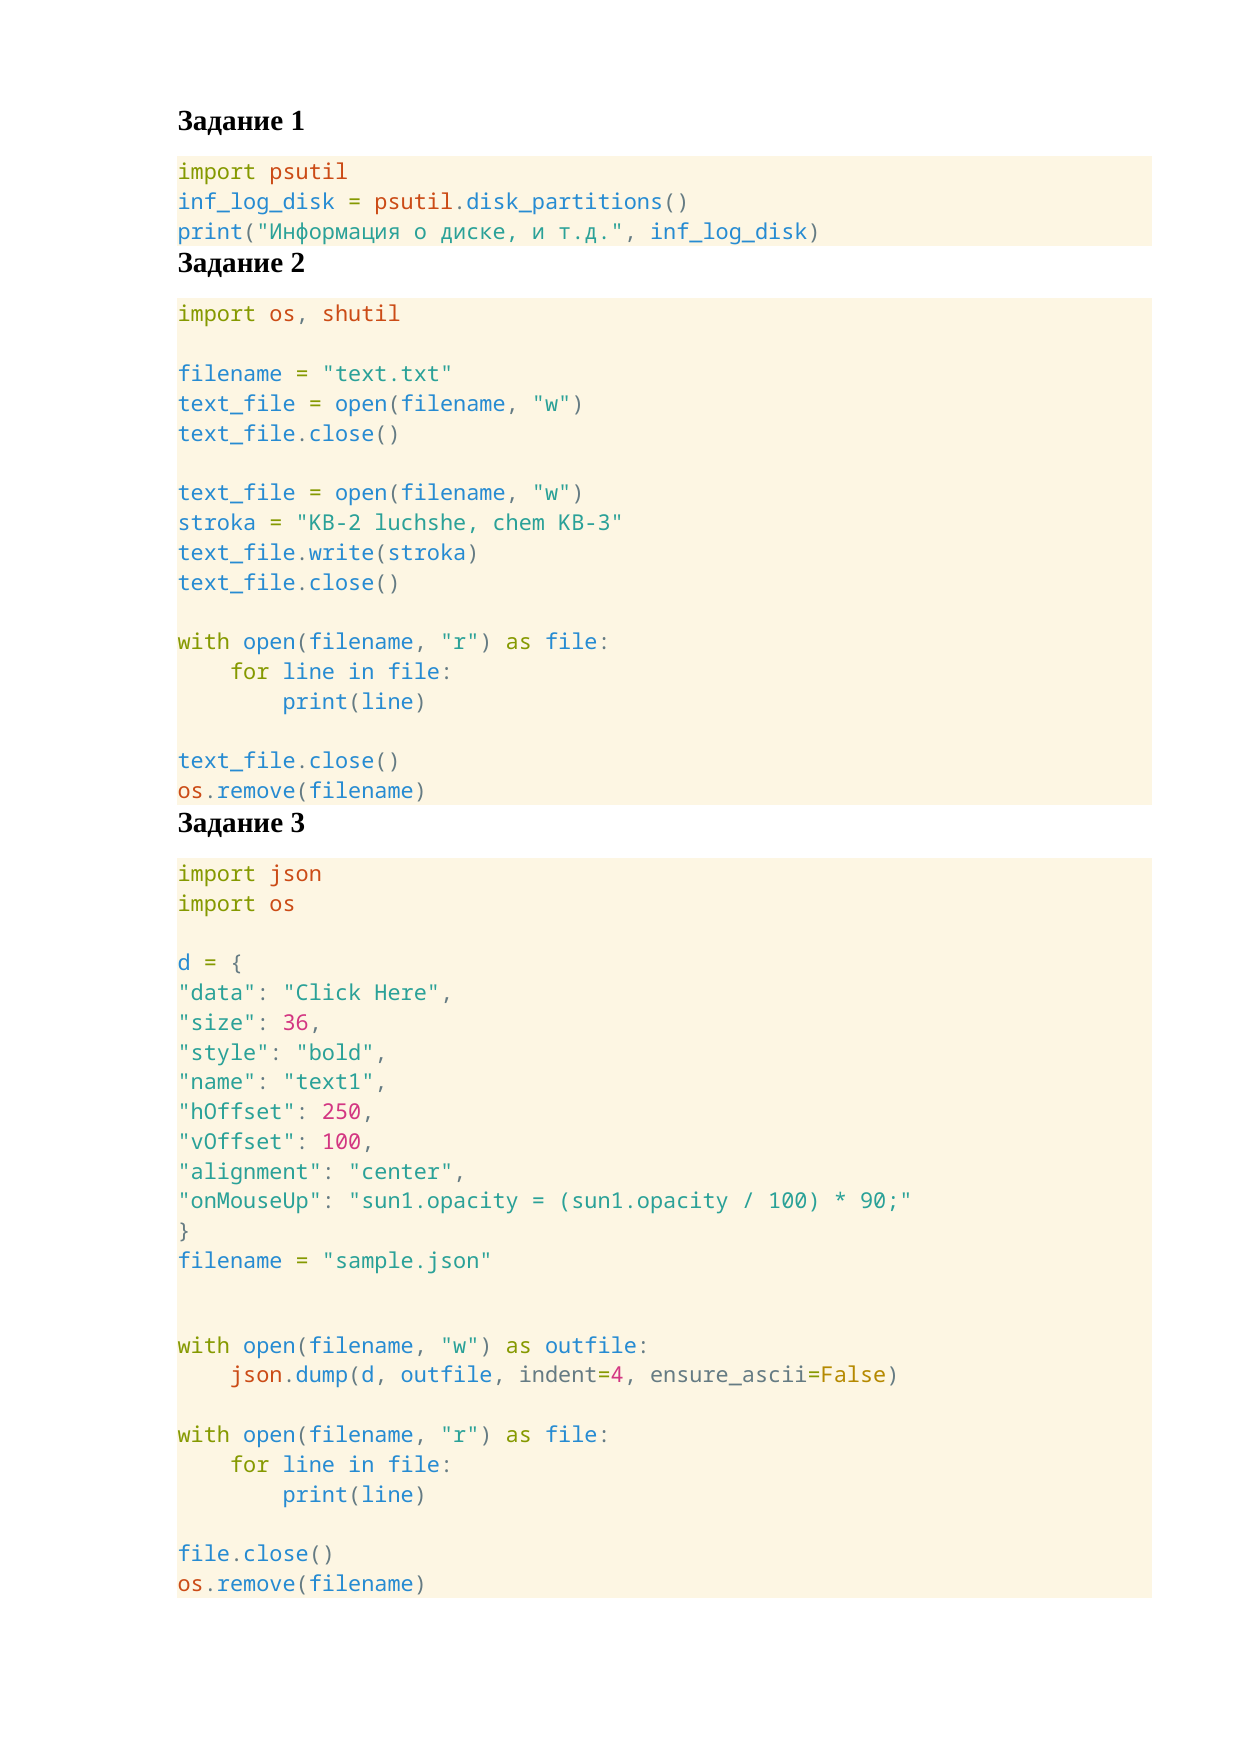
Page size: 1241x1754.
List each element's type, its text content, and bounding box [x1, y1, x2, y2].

text with open(filename, "r") as file: [177, 626, 1152, 656]
text Задание 3 [177, 805, 1152, 838]
text } [177, 1215, 1152, 1245]
text import os [177, 887, 1152, 917]
text text_file.close() [177, 418, 1152, 447]
text with open(filename, "w") as outfile: [177, 1329, 1152, 1359]
text d = { [177, 947, 1152, 977]
text filename = "text.txt" [177, 358, 1152, 388]
text with open(filename, "r") as file: [177, 1419, 1152, 1449]
text "name": "text1", [177, 1066, 1152, 1096]
text os.remove(filename) [177, 1568, 1152, 1598]
text "style": "bold", [177, 1036, 1152, 1066]
text Задание 1 [177, 103, 1152, 137]
text text_file.close() [177, 745, 1152, 775]
text "onMouseUp": "sun1.opacity = (sun1.opacity / 100) * 90;" [177, 1185, 1152, 1215]
text text_file.write(stroka) [177, 537, 1152, 567]
text import json [177, 858, 1152, 887]
text for line in file: [177, 656, 1152, 686]
text "alignment": "center", [177, 1156, 1152, 1185]
text text_file.close() [177, 567, 1152, 596]
text file.close() [177, 1538, 1152, 1568]
text import psutil [177, 156, 1152, 186]
text for line in file: [177, 1449, 1152, 1478]
text stroka = "KB-2 luchshe, chem KB-3" [177, 507, 1152, 537]
text "size": 36, [177, 1007, 1152, 1036]
text print(line) [177, 686, 1152, 716]
text print(line) [177, 1478, 1152, 1508]
text json.dump(d, outfile, indent=4, ensure_ascii=False) [177, 1359, 1152, 1389]
text "hOffset": 250, [177, 1096, 1152, 1126]
text print("Информация о диске, и т.д.", inf_log_disk) [177, 216, 1152, 246]
text text_file = open(filename, "w") [177, 477, 1152, 507]
text Задание 2 [177, 246, 1152, 279]
text os.remove(filename) [177, 775, 1152, 805]
text import os, shutil [177, 298, 1152, 328]
text filename = "sample.json" [177, 1245, 1152, 1275]
text "vOffset": 100, [177, 1126, 1152, 1156]
text "data": "Click Here", [177, 977, 1152, 1007]
text text_file = open(filename, "w") [177, 388, 1152, 418]
text inf_log_disk = psutil.disk_partitions() [177, 186, 1152, 216]
